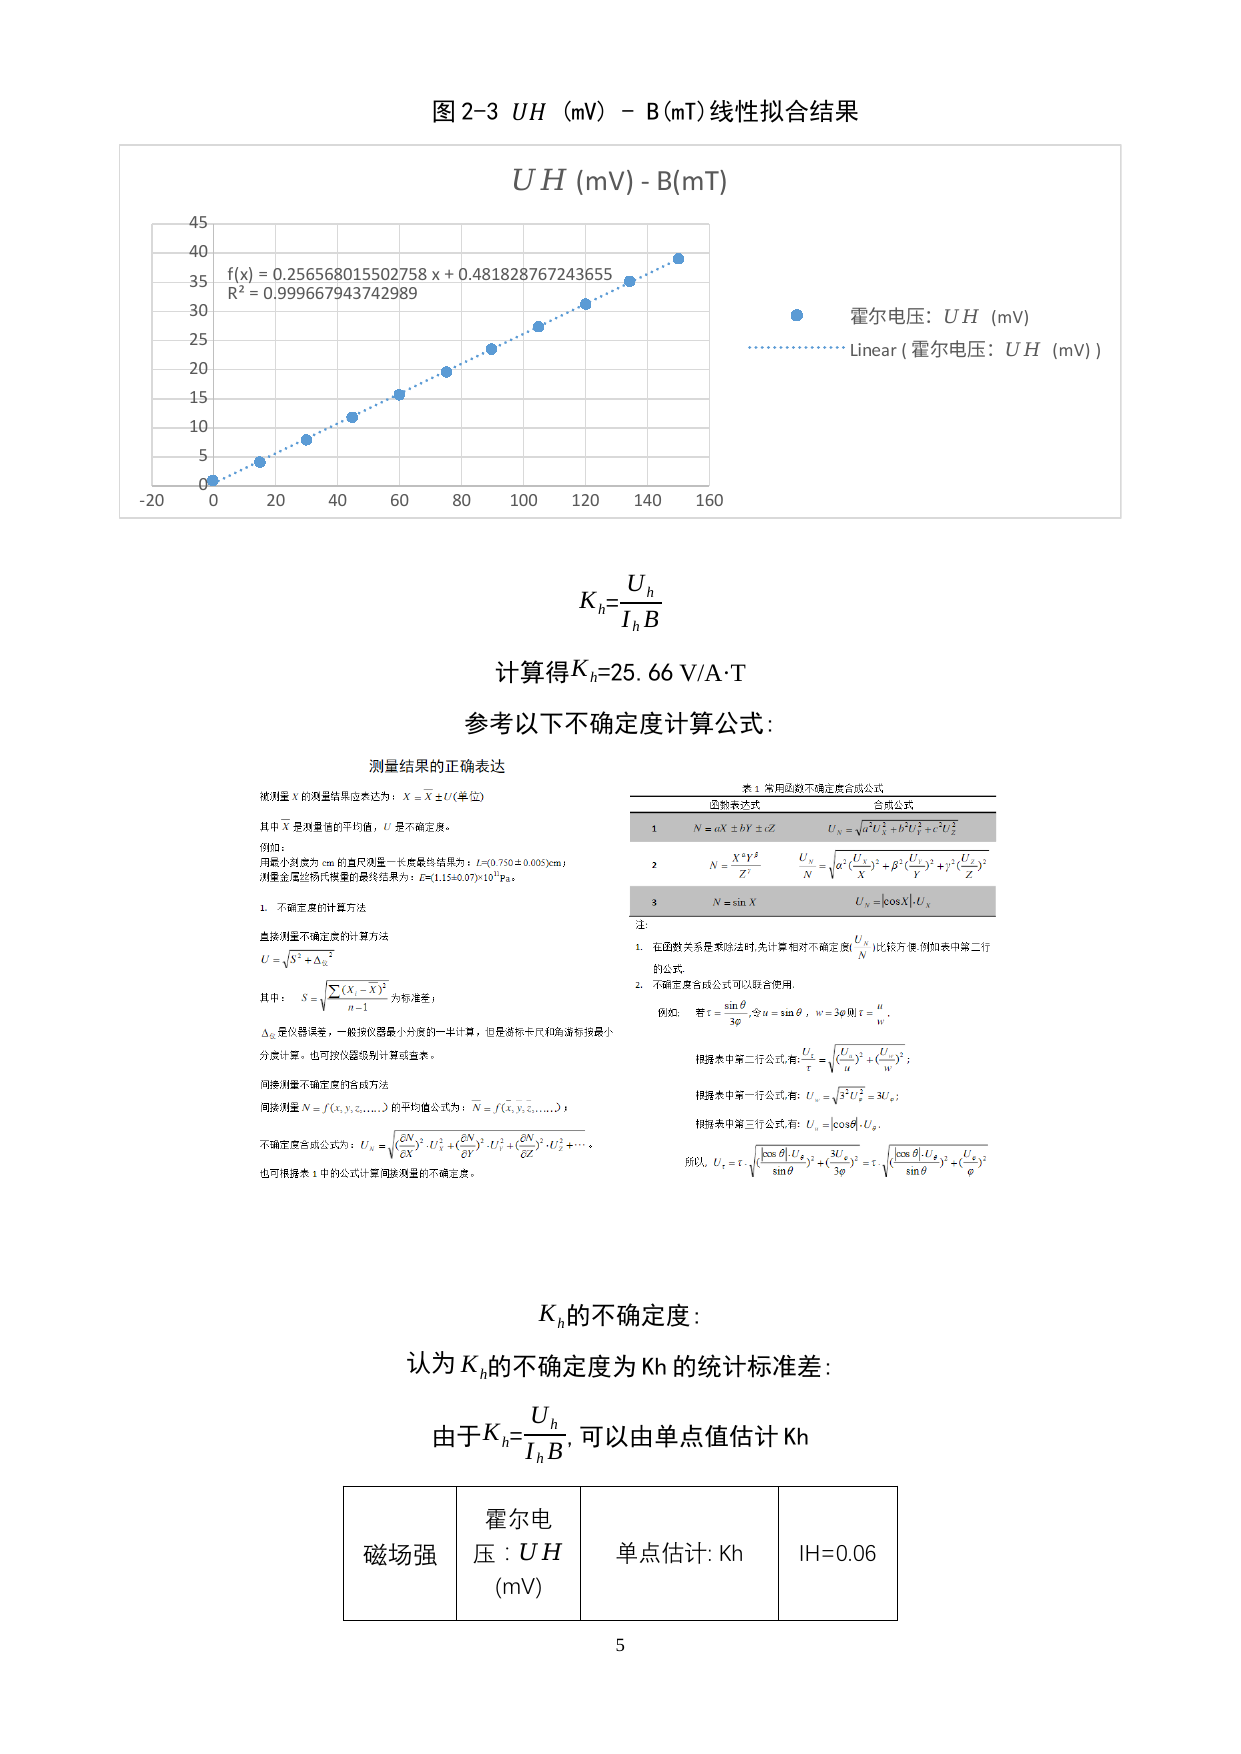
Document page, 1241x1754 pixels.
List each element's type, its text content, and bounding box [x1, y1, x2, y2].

picture [243, 755, 998, 1201]
table_header 单点估计: Kh [581, 1487, 778, 1620]
table_header 霍尔电压：𝑈𝐻 (mV) [457, 1487, 580, 1620]
list 图2-3 𝑈𝐻 (mV) - B(mT)线性拟合结果 [75, 93, 1165, 127]
list 参考以下不确定度计算公式: [75, 704, 1165, 738]
table_header IH=0.06 [779, 1487, 897, 1620]
table_header 磁场强度： B (mT) [344, 1487, 456, 1620]
list 的不确定度: [75, 1299, 1165, 1333]
list 的不确定度为Kh的统计标准差: [75, 1350, 1165, 1384]
list 由于=,可以由单点值估计Kh [75, 1401, 1165, 1468]
list = [75, 569, 1165, 637]
list 计算得=25.66 V/A·T [75, 653, 1165, 687]
